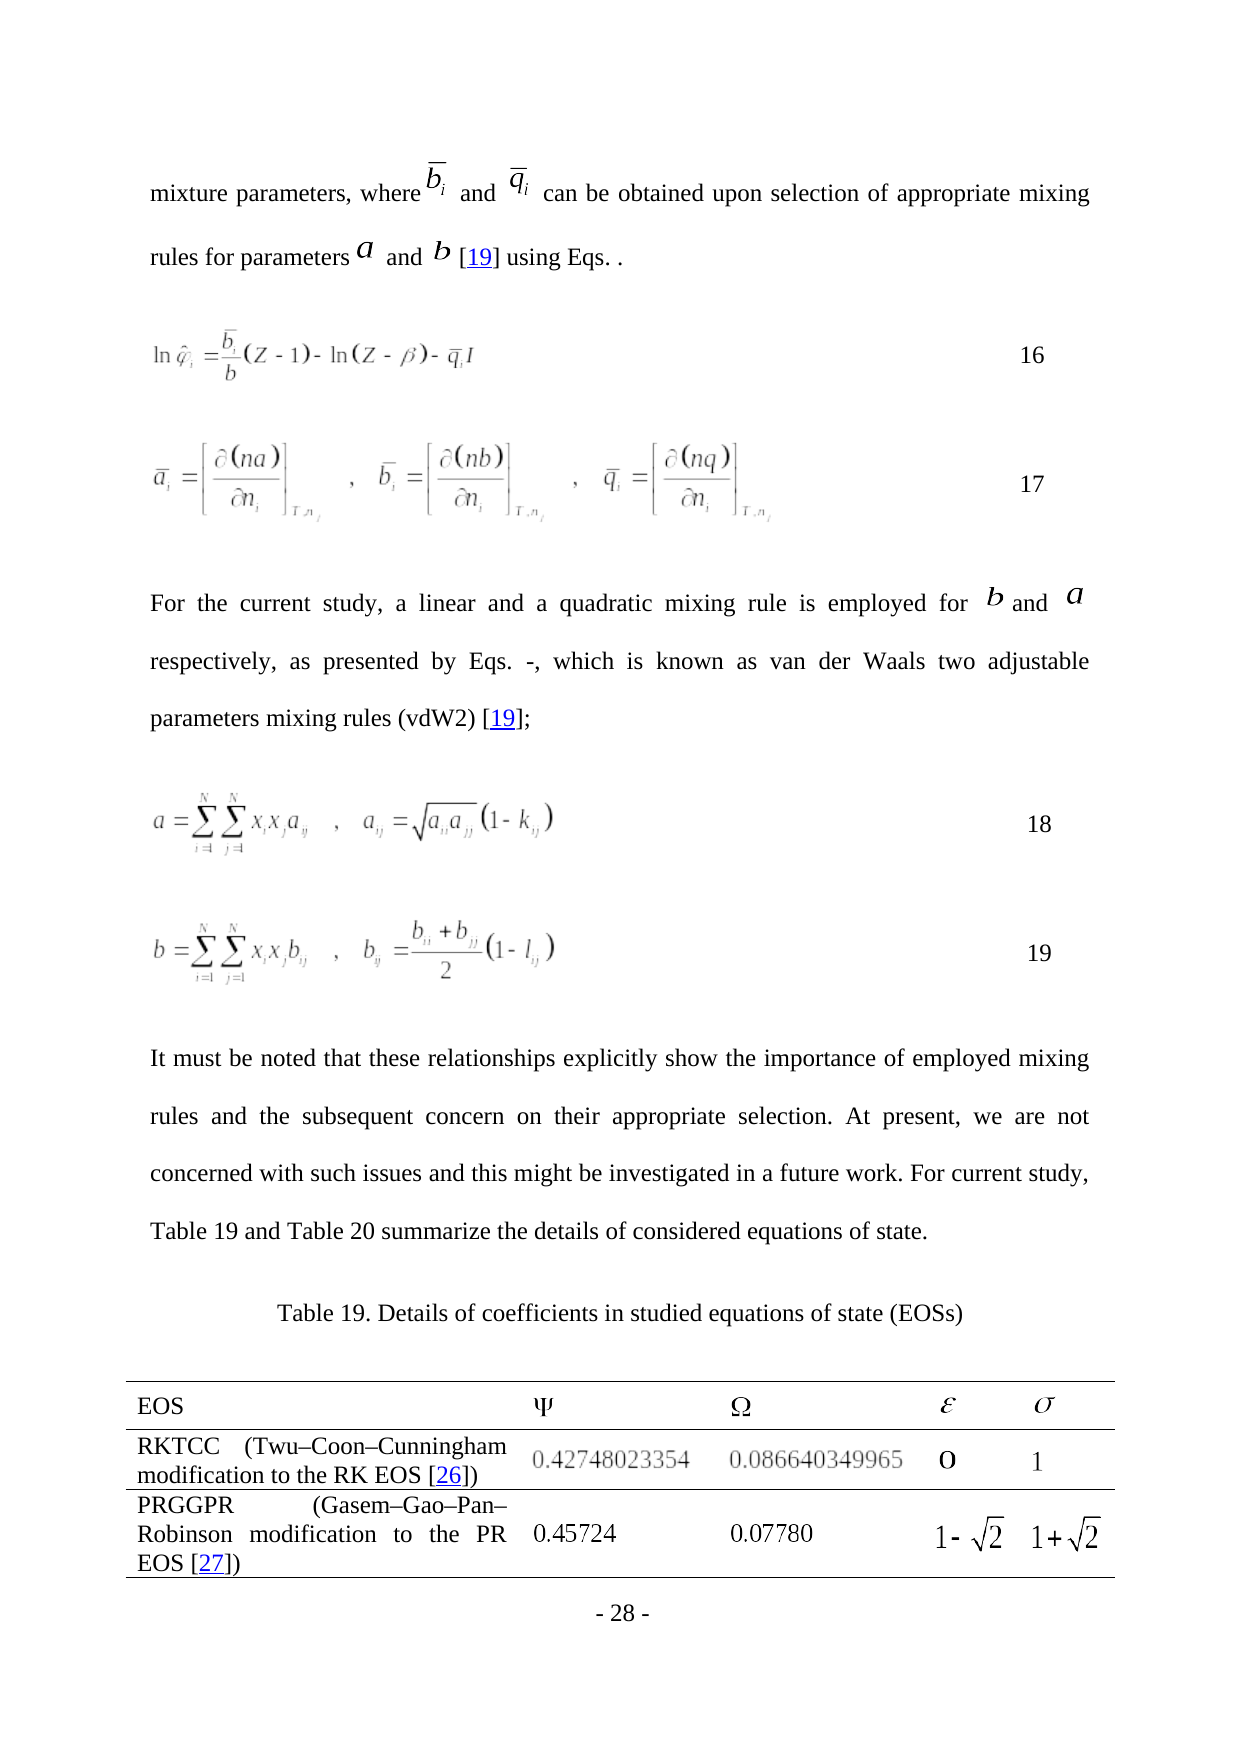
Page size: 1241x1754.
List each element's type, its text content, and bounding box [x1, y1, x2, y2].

table_cell PRGGPR (Gasem–Gao–Pan–Robinson modification to the PR EOS [27]) [126, 1490, 518, 1577]
table_header [715, 1382, 922, 1429]
table_cell 19 [977, 915, 1101, 1043]
table_header [1018, 1382, 1114, 1429]
text Table 19. Details of coefficients in studied equations of state (EOSs) [150, 1298, 1090, 1327]
table_cell [139, 438, 962, 582]
table_header [139, 786, 977, 914]
text It must be noted that these relationships explicitly show the importance of employed mixing rules and the subsequent concern on their appropriate selection. At present, we are not concerned with such issues and this might be investigated in a future work. For current study, Table 19 and Table 20 summarize the details of considered equations of state. [150, 1043, 1090, 1244]
table_cell [1018, 1490, 1114, 1577]
table_cell [1018, 1430, 1114, 1489]
table_header [922, 1382, 1018, 1429]
table_header 16 [962, 325, 1101, 438]
table_header [139, 325, 962, 438]
table_cell [715, 1490, 922, 1577]
table_cell [922, 1490, 1018, 1577]
text For the current study, a linear and a quadratic mixing rule is employed for and respectively, as presented by Eqs. 18-19, which is known as van der Waals two adjustable parameters mixing rules (vdW2) [19]; [150, 582, 1090, 732]
table_header EOS [126, 1382, 518, 1429]
table_header 18 [977, 786, 1101, 914]
table_cell [922, 1430, 1018, 1489]
table_header [518, 1382, 715, 1429]
table_cell [139, 915, 977, 1043]
table_cell RKTCC (Twu–Coon–Cunningham modification to the RK EOS [26]) [126, 1430, 518, 1489]
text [150, 156, 1090, 271]
table_cell 17 [962, 438, 1101, 582]
table_cell [518, 1490, 715, 1577]
table_cell [518, 1430, 715, 1489]
table_cell [715, 1430, 922, 1489]
